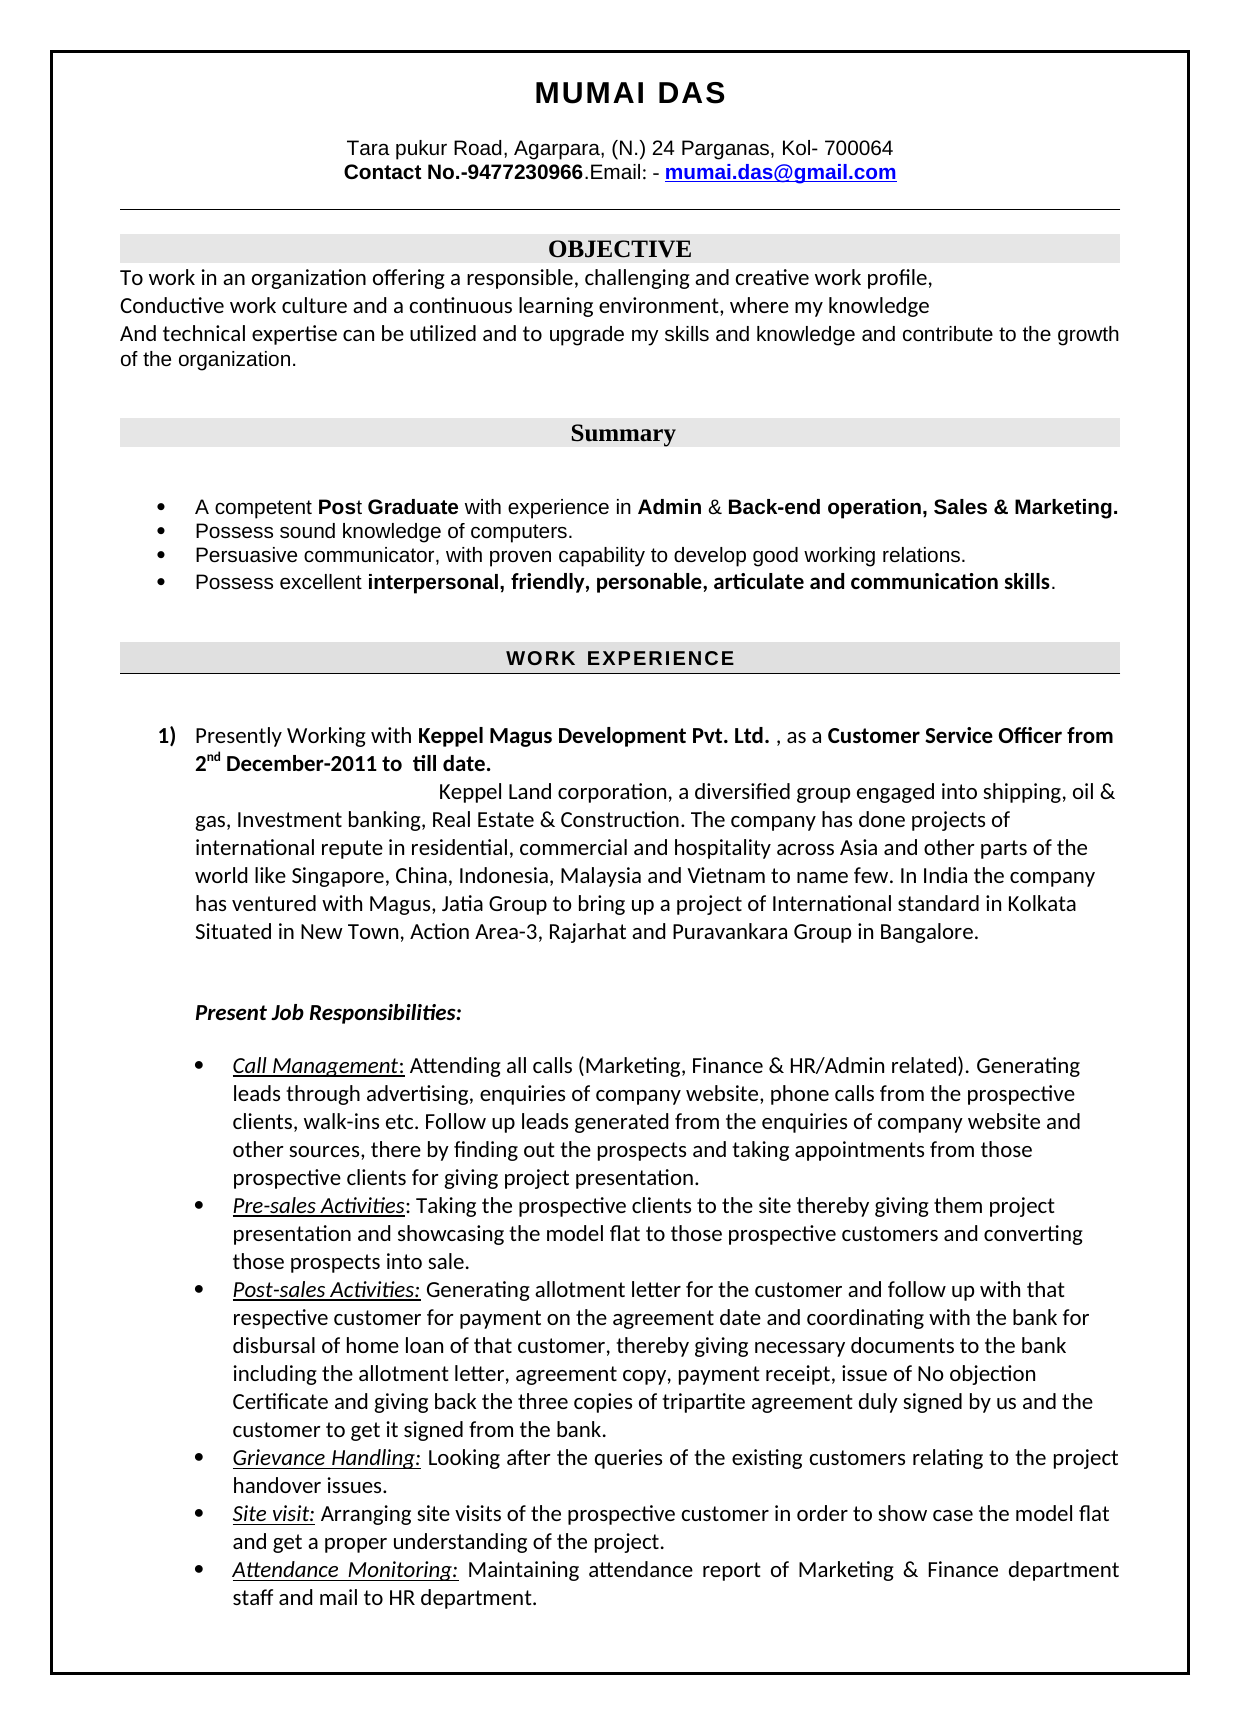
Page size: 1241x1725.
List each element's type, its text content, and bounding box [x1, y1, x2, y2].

list Grievance Handling: Looking after the queries of the existing customers relating to the project handover issues. [195, 1443, 1120, 1499]
text Conductive work culture and a continuous learning environment, where my knowledge [120, 291, 1120, 319]
list Presently Working with Keppel Magus Development Pvt. Ltd. , as a Customer Service Officer from 2nd December-2011 to till date. [157, 721, 1120, 777]
list Attendance Monitoring: Maintaining attendance report of Marketing & Finance department staff and mail to HR department. [195, 1556, 1120, 1612]
list Post-sales Activities: Generating allotment letter for the customer and follow up with that respective customer for payment on the agreement date and coordinating with the bank for disbursal of home loan of that customer, thereby giving necessary documents to the bank including the allotment letter, agreement copy, payment receipt, issue of No objection Certificate and giving back the three copies of tripartite agreement duly signed by us and the customer to get it signed from the bank. [195, 1275, 1120, 1443]
list Persuasive communicator, with proven capability to develop good working relations. [157, 543, 1120, 567]
text Summary [120, 418, 1120, 447]
list Pre-sales Activities: Taking the prospective clients to the site thereby giving them project presentation and showcasing the model flat to those prospective customers and converting those prospects into sale. [195, 1191, 1120, 1275]
text And technical expertise can be utilized and to upgrade my skills and knowledge and contribute to the growth of the organization. [120, 319, 1120, 371]
subtitle Contact No.-9477230966.Email: - mumai.das@gmail.com [120, 160, 1120, 184]
list Site visit: Arranging site visits of the prospective customer in order to show case the model flat and get a proper understanding of the project. [195, 1499, 1120, 1556]
text OBJECTIVE [120, 234, 1120, 263]
text Present Job Responsibilities: [195, 998, 1120, 1026]
text MUMAI DAS [120, 75, 1140, 110]
text Keppel Land corporation, a diversified group engaged into shipping, oil & gas, Investment banking, Real Estate & Construction. The company has done projects of international repute in residential, commercial and hospitality across Asia and other parts of the world like Singapore, China, Indonesia, Malaysia and Vietnam to name few. In India the company has ventured with Magus, Jatia Group to bring up a project of International standard in Kolkata Situated in New Town, Action Area-3, Rajarhat and Puravankara Group in Bangalore. [195, 777, 1120, 945]
list Possess excellent interpersonal, friendly, personable, articulate and communication skills. [157, 567, 1120, 595]
list Call Management: Attending all calls (Marketing, Finance & HR/Admin related). Generating leads through advertising, enquiries of company website, phone calls from the prospective clients, walk-ins etc. Follow up leads generated from the enquiries of company website and other sources, there by finding out the prospects and taking appointments from those prospective clients for giving project presentation. [195, 1051, 1120, 1191]
list Possess sound knowledge of computers. [157, 519, 1120, 543]
list A competent Post Graduate with experience in Admin & Back-end operation, Sales & Marketing. [157, 495, 1120, 519]
text work experience [120, 642, 1120, 673]
text To work in an organization offering a responsible, challenging and creative work profile, [120, 263, 1120, 291]
subtitle Tara pukur Road, Agarpara, (N.) 24 Parganas, Kol- 700064 [120, 136, 1120, 160]
